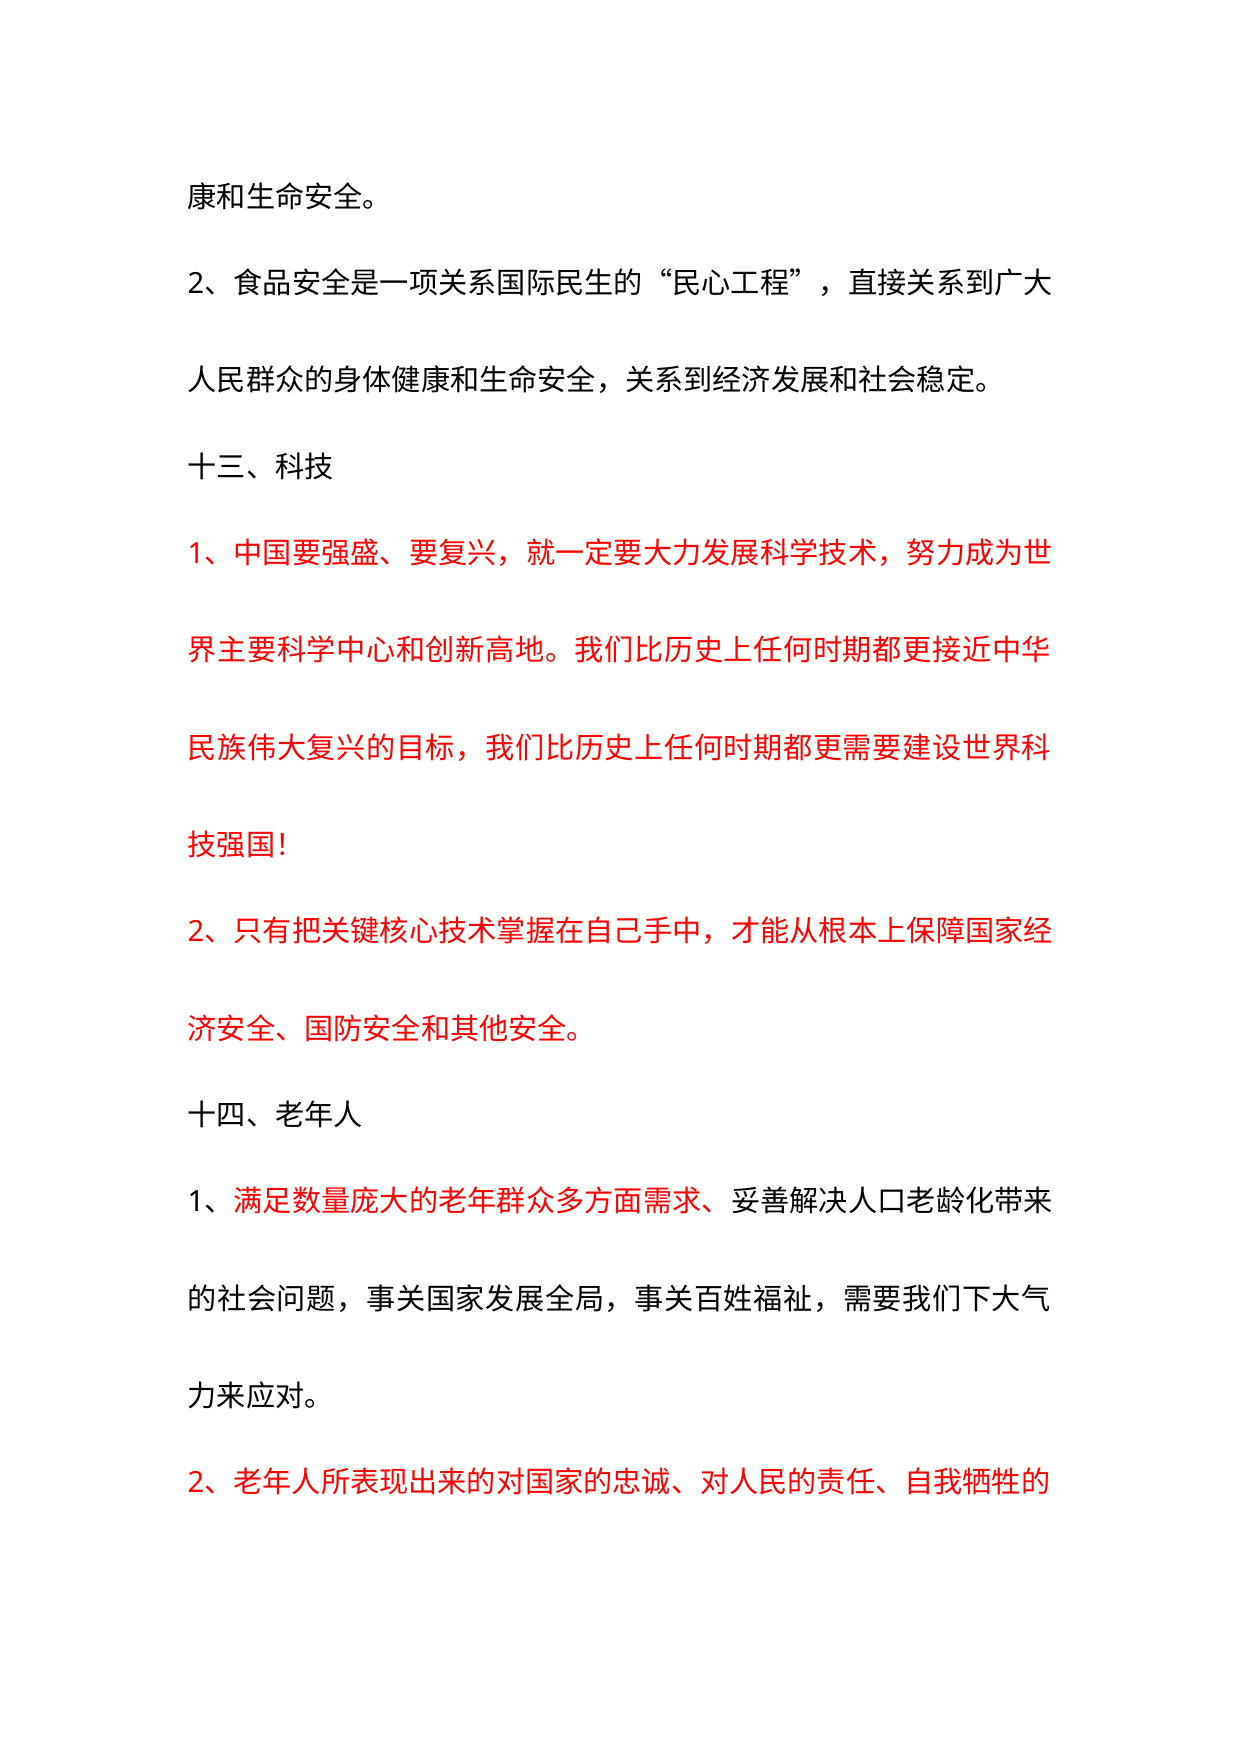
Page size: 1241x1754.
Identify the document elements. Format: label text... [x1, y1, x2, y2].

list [187, 162, 1053, 227]
list 中国要强盛、要复兴，就一定要大力发展科学技术，努力成为世界主要科学中心和创新高地。我们比历史上任何时期都更接近中华民族伟大复兴的目标，我们比历史上任何时期都更需要建设世界科技强国！ [187, 518, 1053, 875]
list 老年人 [187, 1080, 1053, 1145]
list 只有把关键核心技术掌握在自己手中，才能从根本上保障国家经济安全、国防安全和其他安全。 [187, 897, 1053, 1059]
list 满足数量庞大的老年群众多方面需求、妥善解决人口老龄化带来的社会问题，事关国家发展全局，事关百姓福祉，需要我们下大气力来应对。 [187, 1166, 1053, 1426]
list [187, 1447, 1053, 1512]
list 食品安全是一项关系国际民生的“民心工程”，直接关系到广大人民群众的身体健康和生命安全，关系到经济发展和社会稳定。 [187, 248, 1053, 411]
list 科技 [187, 432, 1053, 497]
